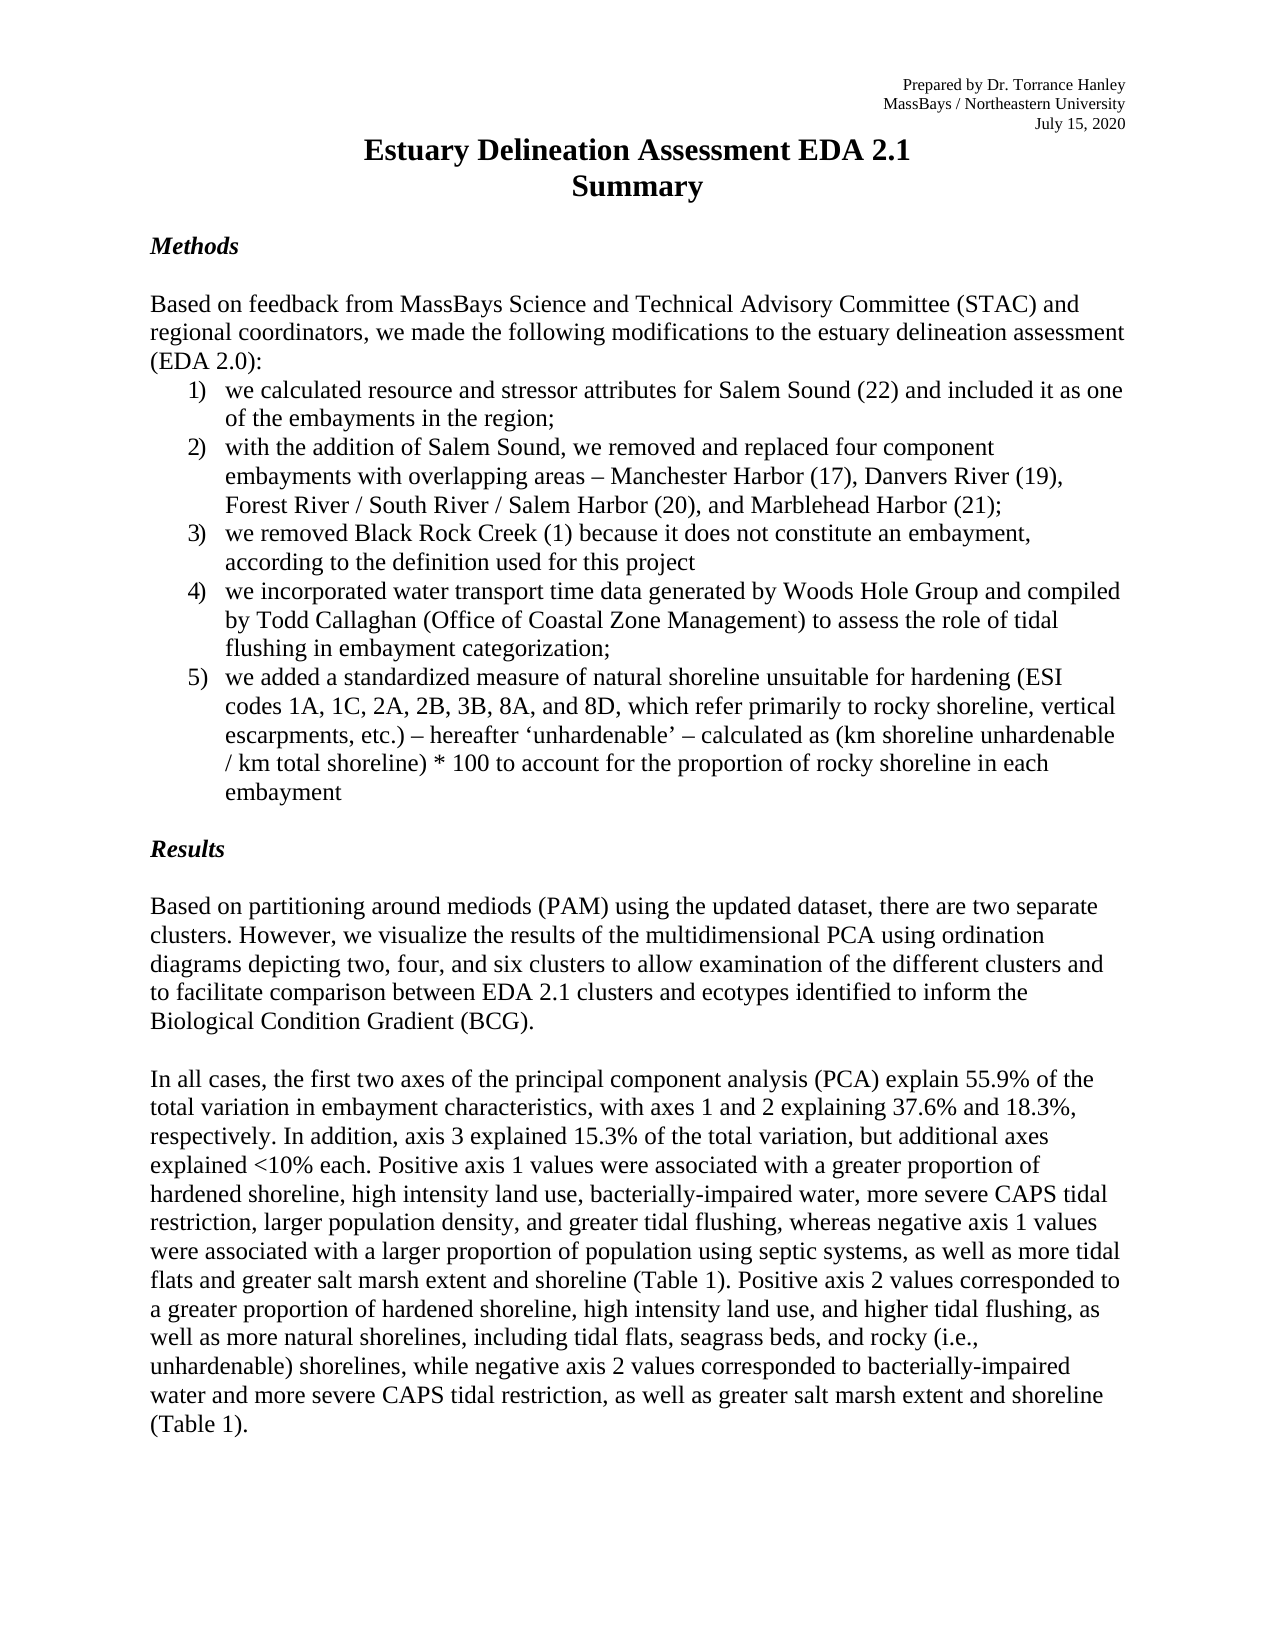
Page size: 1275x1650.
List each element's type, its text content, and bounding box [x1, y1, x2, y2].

text In all cases, the first two axes of the principal component analysis (PCA) explain 55.9% of the total variation in embayment characteristics, with axes 1 and 2 explaining 37.6% and 18.3%, respectively. In addition, axis 3 explained 15.3% of the total variation, but additional axes explained <10% each. Positive axis 1 values were associated with a greater proportion of hardened shoreline, high intensity land use, bacterially-impaired water, more severe CAPS tidal restriction, larger population density, and greater tidal flushing, whereas negative axis 1 values were associated with a larger proportion of population using septic systems, as well as more tidal flats and greater salt marsh extent and shoreline (Table 1). Positive axis 2 values corresponded to a greater proportion of hardened shoreline, high intensity land use, and higher tidal flushing, as well as more natural shorelines, including tidal flats, seagrass beds, and rocky (i.e., unhardenable) shorelines, while negative axis 2 values corresponded to bacterially-impaired water and more severe CAPS tidal restriction, as well as greater salt marsh extent and shoreline (Table 1). [150, 1064, 1122, 1437]
list with the addition of Salem Sound, we removed and replaced four component embayments with overlapping areas – Manchester Harbor (17), Danvers River (19), Forest River / South River / Salem Harbor (20), and Marblehead Harbor (21); [187, 432, 1064, 518]
list we added a standardized measure of natural shoreline unsuitable for hardening (ESI codes 1A, 1C, 2A, 2B, 3B, 8A, and 8D, which refer primarily to rocky shoreline, vertical escarpments, etc.) – hereafter ‘unhardenable’ – calculated as (km shoreline unhardenable [187, 662, 1116, 748]
subtitle Methods [150, 231, 1173, 260]
list we removed Black Rock Creek (1) because it does not constitute an embayment, according to the definition used for this project [187, 518, 1031, 576]
text Estuary Delineation Assessment EDA 2.1 Summary [363, 131, 913, 203]
subtitle Results [150, 834, 1173, 862]
list we calculated resource and stressor attributes for Salem Sound (22) and included it as one of the embayments in the region; [187, 376, 1123, 432]
text Based on feedback from MassBays Science and Technical Advisory Committee (STAC) and regional coordinators, we made the following modifications to the estuary delineation assessment (EDA 2.0): [150, 289, 1127, 375]
text Based on partitioning around mediods (PAM) using the updated dataset, there are two separate clusters. However, we visualize the results of the multidimensional PCA using ordination diagrams depicting two, four, and six clusters to allow examination of the different clusters and to facilitate comparison between EDA 2.1 clusters and ecotypes identified to inform the Biological Condition Gradient (BCG). [150, 891, 1106, 1035]
text / km total shoreline) * 100 to account for the proportion of rocky shoreline in each embayment [225, 748, 1051, 806]
list we incorporated water transport time data generated by Woods Hole Group and compiled by Todd Callaghan (Office of Coastal Zone Management) to assess the role of tidal flushing in embayment categorization; [187, 576, 1121, 662]
